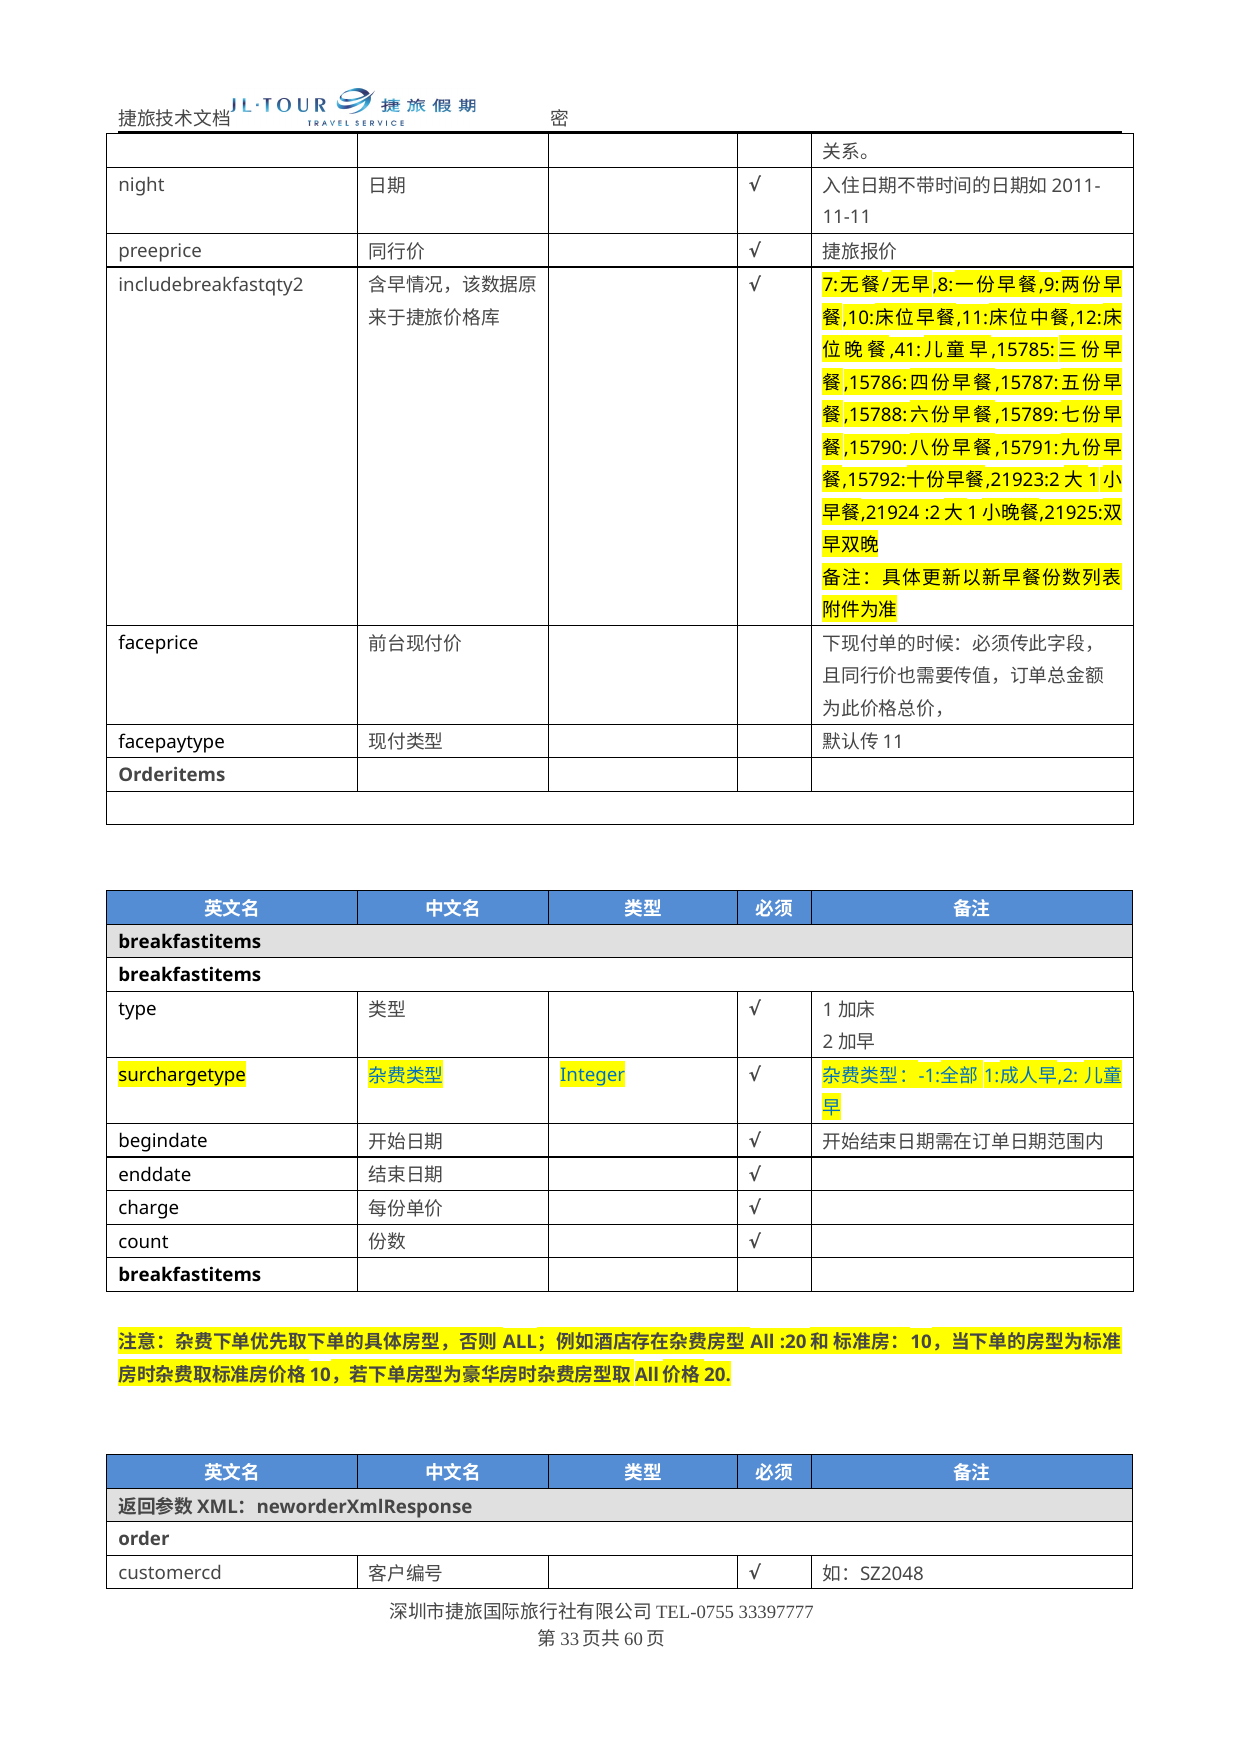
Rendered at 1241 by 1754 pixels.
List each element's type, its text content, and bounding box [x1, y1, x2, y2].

table_cell √ [738, 168, 811, 233]
table_cell 份数 [358, 1225, 548, 1257]
table_cell [549, 1225, 737, 1257]
table_cell [738, 1258, 811, 1291]
table_cell 价格类型 [358, 134, 548, 167]
text 注意：杂费下单优先取下单的具体房型，否则ALL；例如酒店存在杂费房型All :20和 标准房：10，当下单的房型为标准房时杂费取标准房价格10，若下单房型为豪华房时杂费房型取All价格20. [118, 1354, 1122, 1389]
table_header 必须 [738, 1455, 811, 1488]
table_cell surchargetype [107, 1058, 357, 1123]
table_cell √ [738, 134, 811, 167]
table_cell 返回参数XML：neworderXmlResponse [107, 1489, 1132, 1521]
picture [230, 88, 476, 126]
table_cell begindate [107, 1124, 357, 1156]
table_cell Orderitems [107, 758, 357, 791]
table_cell [812, 1158, 1133, 1190]
table_cell √ [738, 1124, 811, 1156]
table_cell count [107, 1225, 357, 1257]
table_cell [549, 134, 737, 167]
table_header 类型 [549, 1455, 737, 1488]
table_cell breakfastitems [107, 1258, 357, 1291]
table_cell 同行价 [358, 234, 548, 266]
table_cell [549, 168, 737, 233]
table_cell 含早情况，该数据原来于捷旅价格库 [358, 268, 548, 625]
table_cell [549, 1191, 737, 1223]
table_cell 每份单价 [358, 1191, 548, 1223]
table_cell [549, 758, 737, 791]
table_cell [549, 1124, 737, 1156]
table_cell Integer [549, 1058, 737, 1123]
table_header 英文名 [107, 891, 357, 924]
table_header 备注 [812, 1455, 1132, 1488]
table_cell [812, 134, 1133, 167]
table_cell 结束日期 [358, 1158, 548, 1190]
table_cell [812, 1225, 1133, 1257]
table_cell [107, 792, 1133, 824]
table_cell [738, 725, 811, 757]
table_cell 捷旅报价 [812, 234, 1133, 266]
table_cell [549, 1258, 737, 1291]
table_header 中文名 [358, 1455, 548, 1488]
table_cell √ [738, 234, 811, 266]
table_cell [549, 992, 737, 1057]
table_cell charge [107, 1191, 357, 1223]
table_cell ratetype [107, 134, 357, 167]
table_cell breakfastitems [107, 925, 1132, 957]
table_header 备注 [812, 891, 1132, 924]
table_header 必须 [738, 891, 811, 924]
table_cell order [107, 1522, 1132, 1555]
table_cell [738, 758, 811, 791]
table_cell 客户编号 [358, 1556, 548, 1588]
table_cell breakfastitems [107, 958, 1132, 991]
table_cell includebreakfastqty2 [107, 268, 357, 625]
table_cell √ [738, 268, 811, 625]
table_cell √ [738, 1058, 811, 1123]
table_cell [812, 1191, 1133, 1223]
table_cell √ [738, 1191, 811, 1223]
table_cell 1 加床 2 加早 [812, 992, 1133, 1057]
table_header 中文名 [358, 891, 548, 924]
table_cell [812, 758, 1133, 791]
table_cell type [107, 992, 357, 1057]
table_cell preeprice [107, 234, 357, 266]
table_cell 前台现付价 [358, 626, 548, 723]
table_cell √ [738, 1225, 811, 1257]
table_cell facepaytype [107, 725, 357, 757]
table_cell [812, 1258, 1133, 1291]
table_cell [358, 758, 548, 791]
table_cell √ [738, 992, 811, 1057]
table_cell 如：SZ2048 [812, 1556, 1132, 1588]
table_cell 开始日期 [358, 1124, 548, 1156]
table_cell 类型 [358, 992, 548, 1057]
table_cell [358, 1258, 548, 1291]
table_cell 默认传11 [812, 725, 1133, 757]
table_cell 开始结束日期需在订单日期范围内 [812, 1124, 1133, 1156]
table_cell customercd [107, 1556, 357, 1588]
table_cell [738, 626, 811, 723]
table_cell enddate [107, 1158, 357, 1190]
table_cell [549, 1158, 737, 1190]
table_cell √ [738, 1158, 811, 1190]
table_cell 日期 [358, 168, 548, 233]
table_cell 杂费类型：-1:全部 1:成人早,2: 儿童早 [812, 1058, 1133, 1123]
table_cell [549, 268, 737, 625]
table_cell 7:无餐/无早,8:一份早餐,9:两份早餐,10:床位早餐,11:床位中餐,12:床位晚餐,41:儿童早,15785:三份早餐,15786:四份早餐,15787:五份早餐,15788:六份早餐,15789:七份早餐,15790:八份早餐,15791:九份早餐,15792:十份早餐,21923:2大1小早餐,21924 :2大1小晚餐,21925:双早双晚 备注：具体更新以新早餐份数列表附件为准 [812, 268, 1133, 625]
table_cell [549, 725, 737, 757]
table_cell 现付类型 [358, 725, 548, 757]
table_cell faceprice [107, 626, 357, 723]
table_cell √ [738, 1556, 811, 1588]
table_cell 下现付单的时候：必须传此字段， 且同行价也需要传值，订单总金额为此价格总价， [812, 626, 1133, 723]
table_cell [549, 626, 737, 723]
table_cell night [107, 168, 357, 233]
table_header 类型 [549, 891, 737, 924]
table_cell 入住日期不带时间的日期如 2011-11-11 [812, 168, 1133, 233]
table_cell [549, 1556, 737, 1588]
table_cell 杂费类型 [358, 1058, 548, 1123]
table_cell [549, 234, 737, 266]
table_header 英文名 [107, 1455, 357, 1488]
